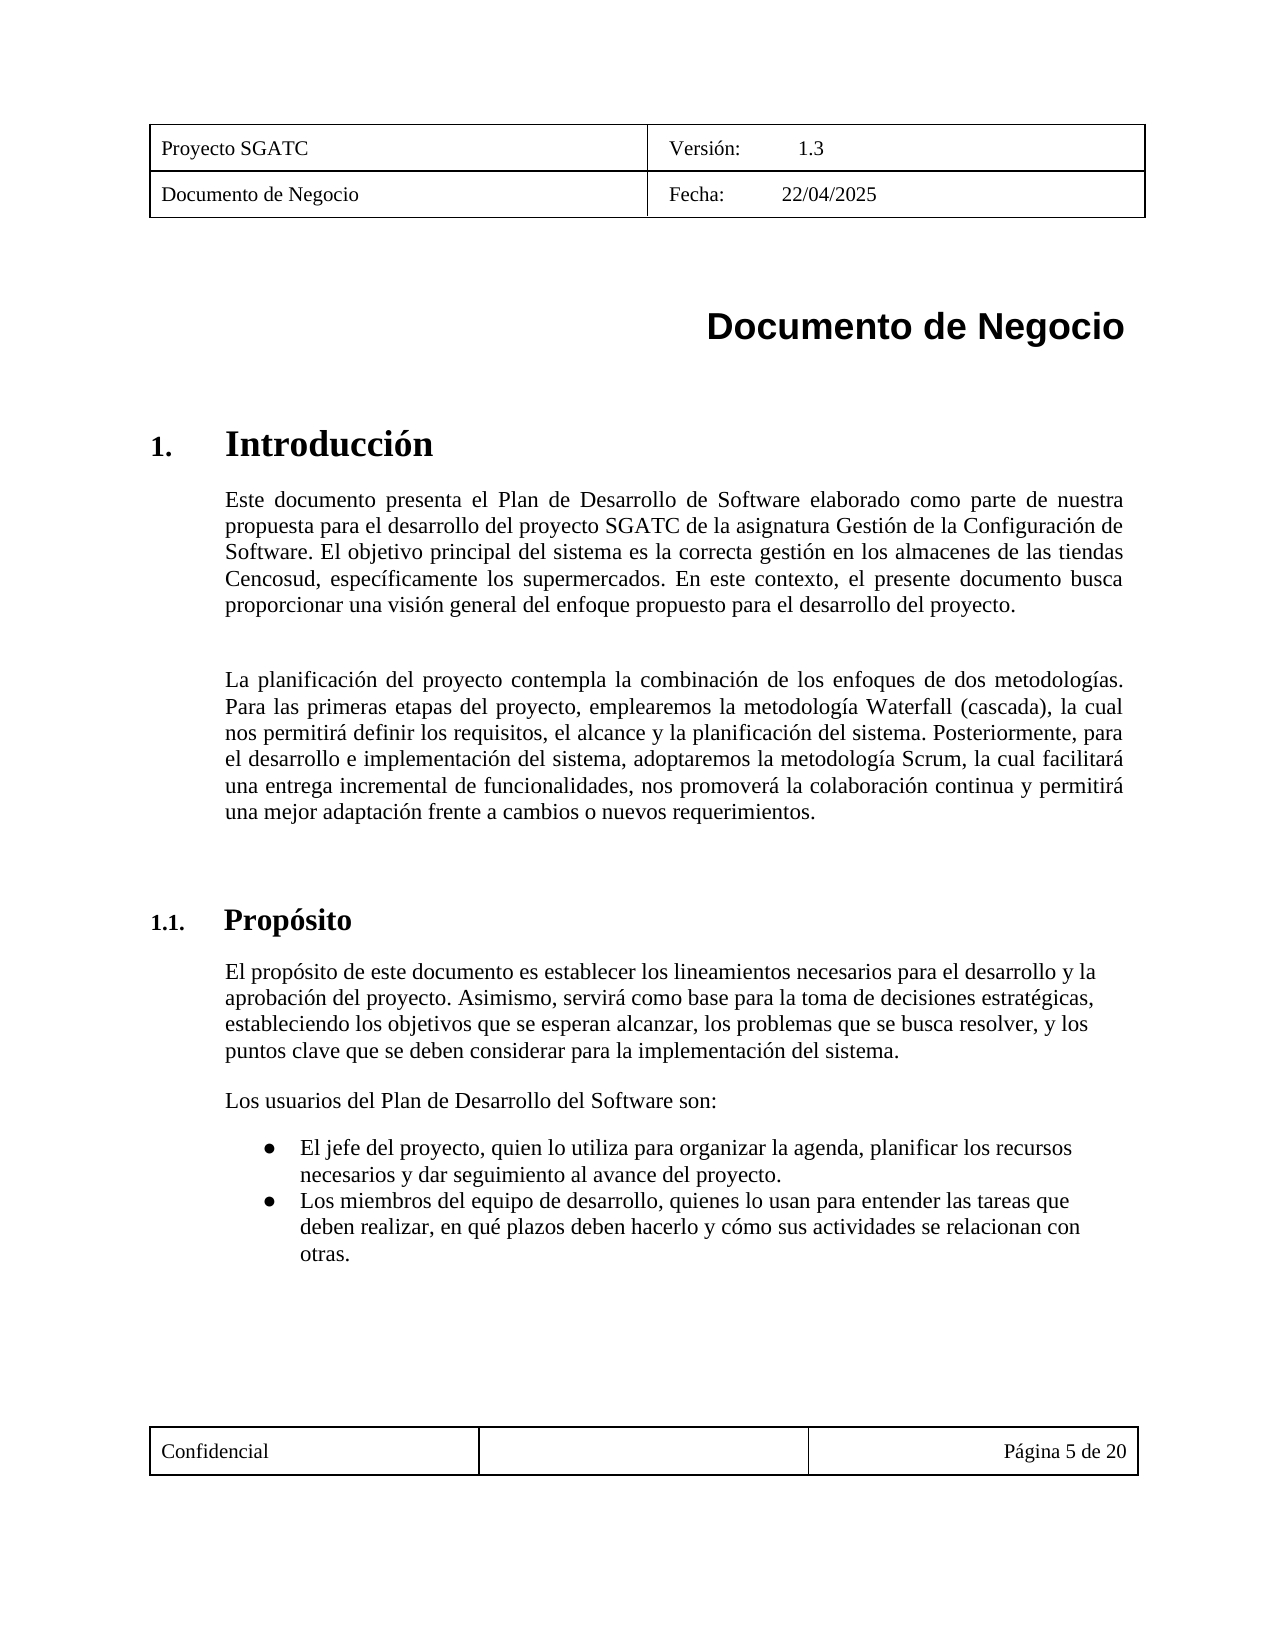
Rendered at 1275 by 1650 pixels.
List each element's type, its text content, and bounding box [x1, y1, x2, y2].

text La planificación del proyecto contempla la combinación de los enfoques de dos metodologías. Para las primeras etapas del proyecto, emplearemos la metodología Waterfall (cascada), la cual nos permitirá definir los requisitos, el alcance y la planificación del sistema. Posteriormente, para el desarrollo e implementación del sistema, adoptaremos la metodología Scrum, la cual facilitará una entrega incremental de funcionalidades, nos promoverá la colaboración continua y permitirá una mejor adaptación frente a cambios o nuevos requerimientos. [225, 666, 1125, 824]
subtitle Introducción [150, 422, 1125, 465]
subtitle Propósito [150, 901, 1125, 937]
text Los usuarios del Plan de Desarrollo del Software son: [225, 1087, 1125, 1113]
list Los miembros del equipo de desarrollo, quienes lo usan para entender las tareas que deben realizar, en qué plazos deben hacerlo y cómo sus actividades se relacionan con otras. [262, 1187, 1125, 1266]
list El jefe del proyecto, quien lo utiliza para organizar la agenda, planificar los recursos necesarios y dar seguimiento al avance del proyecto. [262, 1134, 1125, 1187]
text Documento de Negocio [150, 304, 1125, 348]
text El propósito de este documento es establecer los lineamientos necesarios para el desarrollo y la aprobación del proyecto. Asimismo, servirá como base para la toma de decisiones estratégicas, estableciendo los objetivos que se esperan alcanzar, los problemas que se busca resolver, y los puntos clave que se deben considerar para la implementación del sistema. [225, 958, 1125, 1063]
text Este documento presenta el Plan de Desarrollo de Software elaborado como parte de nuestra propuesta para el desarrollo del proyecto SGATC de la asignatura Gestión de la Configuración de Software. El objetivo principal del sistema es la correcta gestión en los almacenes de las tiendas Cencosud, específicamente los supermercados. En este contexto, el presente documento busca proporcionar una visión general del enfoque propuesto para el desarrollo del proyecto. [225, 486, 1125, 617]
